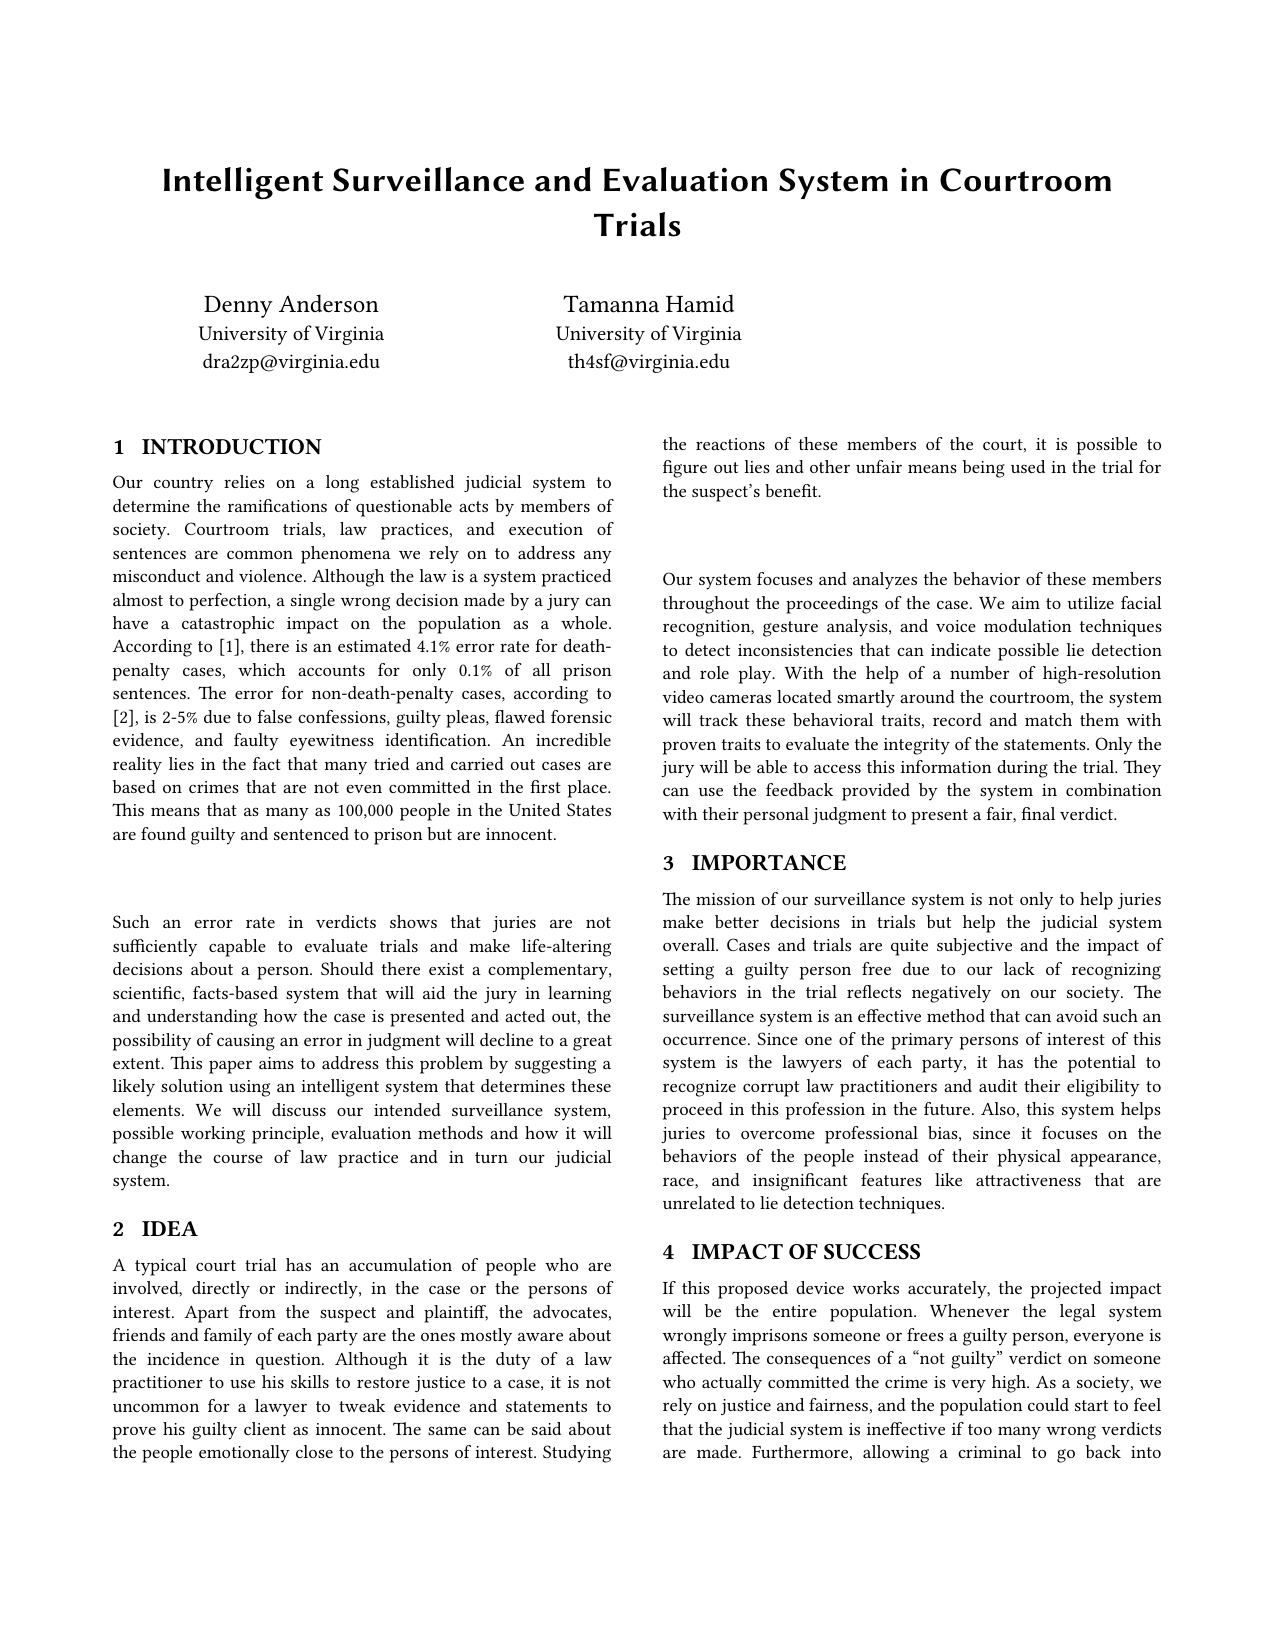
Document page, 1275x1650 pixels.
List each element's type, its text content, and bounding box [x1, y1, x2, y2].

text Our country relies on a long established judicial system to determine the ramifications of questionable acts by members of society. Courtroom trials, law practices, and execution of sentences are common phenomena we rely on to address any misconduct and violence. Although the law is a system practiced almost to perfection, a single wrong decision made by a jury can have a catastrophic impact on the population as a whole. According to [1], there is an estimated 4.1% error rate for death-penalty cases, which accounts for only 0.1% of all prison sentences. The error for non-death-penalty cases, according to [2], is 2-5% due to false confessions, guilty pleas, flawed forensic evidence, and faulty eyewitness identification. An incredible reality lies in the fact that many tried and carried out cases are based on crimes that are not even committed in the first place. This means that as many as 100,000 people in the United States are found guilty and sentenced to prison but are innocent. [112, 472, 612, 845]
table_header Tamanna Hamid University of Virginia th4sf@virginia.edu [470, 261, 827, 394]
text Such an error rate in verdicts shows that juries are not sufficiently capable to evaluate trials and make life-altering decisions about a person. Should there exist a complementary, scientific, facts-based system that will aid the jury in learning and understanding how the case is presented and acted out, the possibility of causing an error in judgment will decline to a great extent. This paper aims to address this problem by suggesting a likely solution using an intelligent system that determines these elements. We will discuss our intended surveillance system, possible working principle, evaluation methods and how it will change the course of law practice and in turn our judicial system. [112, 912, 612, 1191]
table_header Denny Anderson University of Virginia dra2zp@virginia.edu [113, 261, 470, 394]
text 1 INTRODUCTION [112, 434, 612, 460]
text A typical court trial has an accumulation of people who are involved, directly or indirectly, in the case or the persons of interest. Apart from the suspect and plaintiff, the advocates, friends and family of each party are the ones mostly aware about the incidence in question. Although it is the duty of a law practitioner to use his skills to restore justice to a case, it is not uncommon for a lawyer to tweak evidence and statements to prove his guilty client as innocent. The same can be said about the people emotionally close to the persons of interest. Studying the reactions of these members of the court, it is possible to figure out lies and other unfair means being used in the trial for the suspect’s benefit. [112, 1254, 612, 1463]
text Our system focuses and analyzes the behavior of these members throughout the proceedings of the case. We aim to utilize facial recognition, gesture analysis, and voice modulation techniques to detect inconsistencies that can indicate possible lie detection and role play. With the help of a number of high-resolution video cameras located smartly around the courtroom, the system will track these behavioral traits, record and match them with proven traits to evaluate the integrity of the statements. Only the jury will be able to access this information during the trial. They can use the feedback provided by the system in combination with their personal judgment to present a fair, final verdict. [662, 569, 1162, 825]
text 3 IMPORTANCE [662, 850, 1162, 876]
text 4 IMPACT OF SUCCESS [662, 1239, 1162, 1265]
text 2 IDEA [112, 1216, 612, 1242]
text The mission of our surveillance system is not only to help juries make better decisions in trials but help the judicial system overall. Cases and trials are quite subjective and the impact of setting a guilty person free due to our lack of recognizing behaviors in the trial reflects negatively on our society. The surveillance system is an effective method that can avoid such an occurrence. Since one of the primary persons of interest of this system is the lawyers of each party, it has the potential to recognize corrupt law practitioners and audit their eligibility to proceed in this profession in the future. Also, this system helps juries to overcome professional bias, since it focuses on the behaviors of the people instead of their physical appearance, race, and insignificant features like attractiveness that are unrelated to lie detection techniques. [662, 888, 1162, 1214]
title Intelligent Surveillance and Evaluation System in Courtroom Trials [112, 160, 1162, 244]
